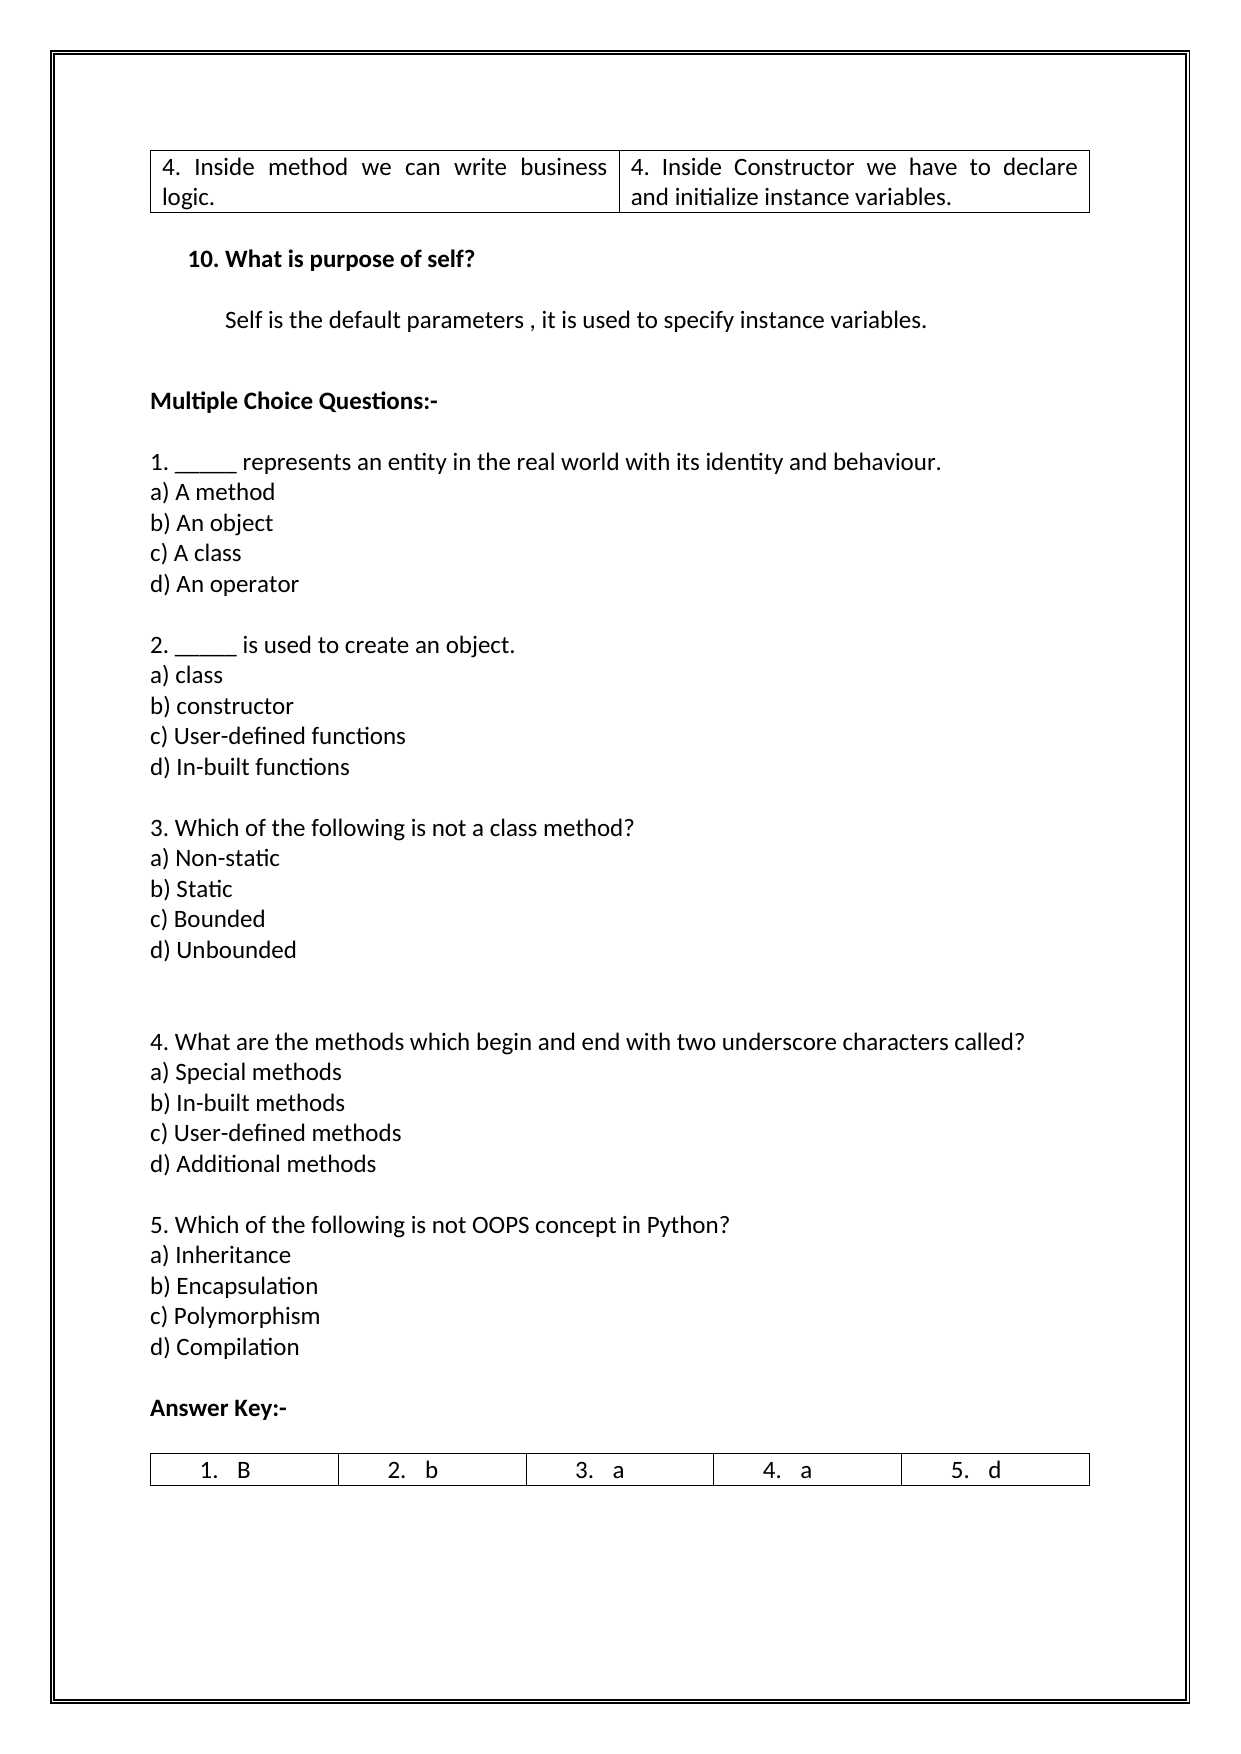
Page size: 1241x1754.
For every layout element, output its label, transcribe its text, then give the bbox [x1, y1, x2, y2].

text a) class [150, 659, 1090, 690]
text c) User-defined methods [150, 1117, 1090, 1148]
text 3. Which of the following is not a class method? [150, 812, 1090, 843]
list What is purpose of self? [187, 244, 1090, 274]
table_cell 4. Inside Constructor we have to declare and initialize instance variables. [620, 151, 1089, 212]
text a) Non-static [150, 843, 1090, 873]
text d) In-built functions [150, 751, 1090, 782]
text 5. Which of the following is not OOPS concept in Python? [150, 1209, 1090, 1239]
table_header d [902, 1454, 1089, 1484]
text a) Inheritance [150, 1239, 1090, 1270]
text c) Bounded [150, 904, 1090, 934]
table_cell 4. Inside method we can write business logic. [151, 151, 619, 212]
text c) Polymorphism [150, 1300, 1090, 1331]
text b) An object [150, 507, 1090, 537]
text Answer Key:- [150, 1392, 1090, 1422]
text 1. _____ represents an entity in the real world with its identity and behaviour. [150, 446, 1090, 476]
table_header a [714, 1454, 901, 1484]
text d) Unbounded [150, 934, 1090, 965]
text d) Additional methods [150, 1148, 1090, 1178]
text b) Encapsulation [150, 1270, 1090, 1300]
text 4. What are the methods which begin and end with two underscore characters called? [150, 1026, 1090, 1056]
text b) Static [150, 873, 1090, 904]
table_header a [527, 1454, 713, 1484]
text a) Special methods [150, 1056, 1090, 1087]
text 2. _____ is used to create an object. [150, 629, 1090, 659]
text b) In-built methods [150, 1087, 1090, 1117]
text d) Compilation [150, 1331, 1090, 1361]
text b) constructor [150, 690, 1090, 721]
table_header b [339, 1454, 526, 1484]
text a) A method [150, 476, 1090, 507]
text c) User-defined functions [150, 721, 1090, 751]
list Self is the default parameters , it is used to specify instance variables. [225, 305, 1090, 335]
text Multiple Choice Questions:- [150, 385, 1090, 415]
text c) A class [150, 537, 1090, 568]
table_header B [151, 1454, 338, 1484]
text d) An operator [150, 568, 1090, 598]
